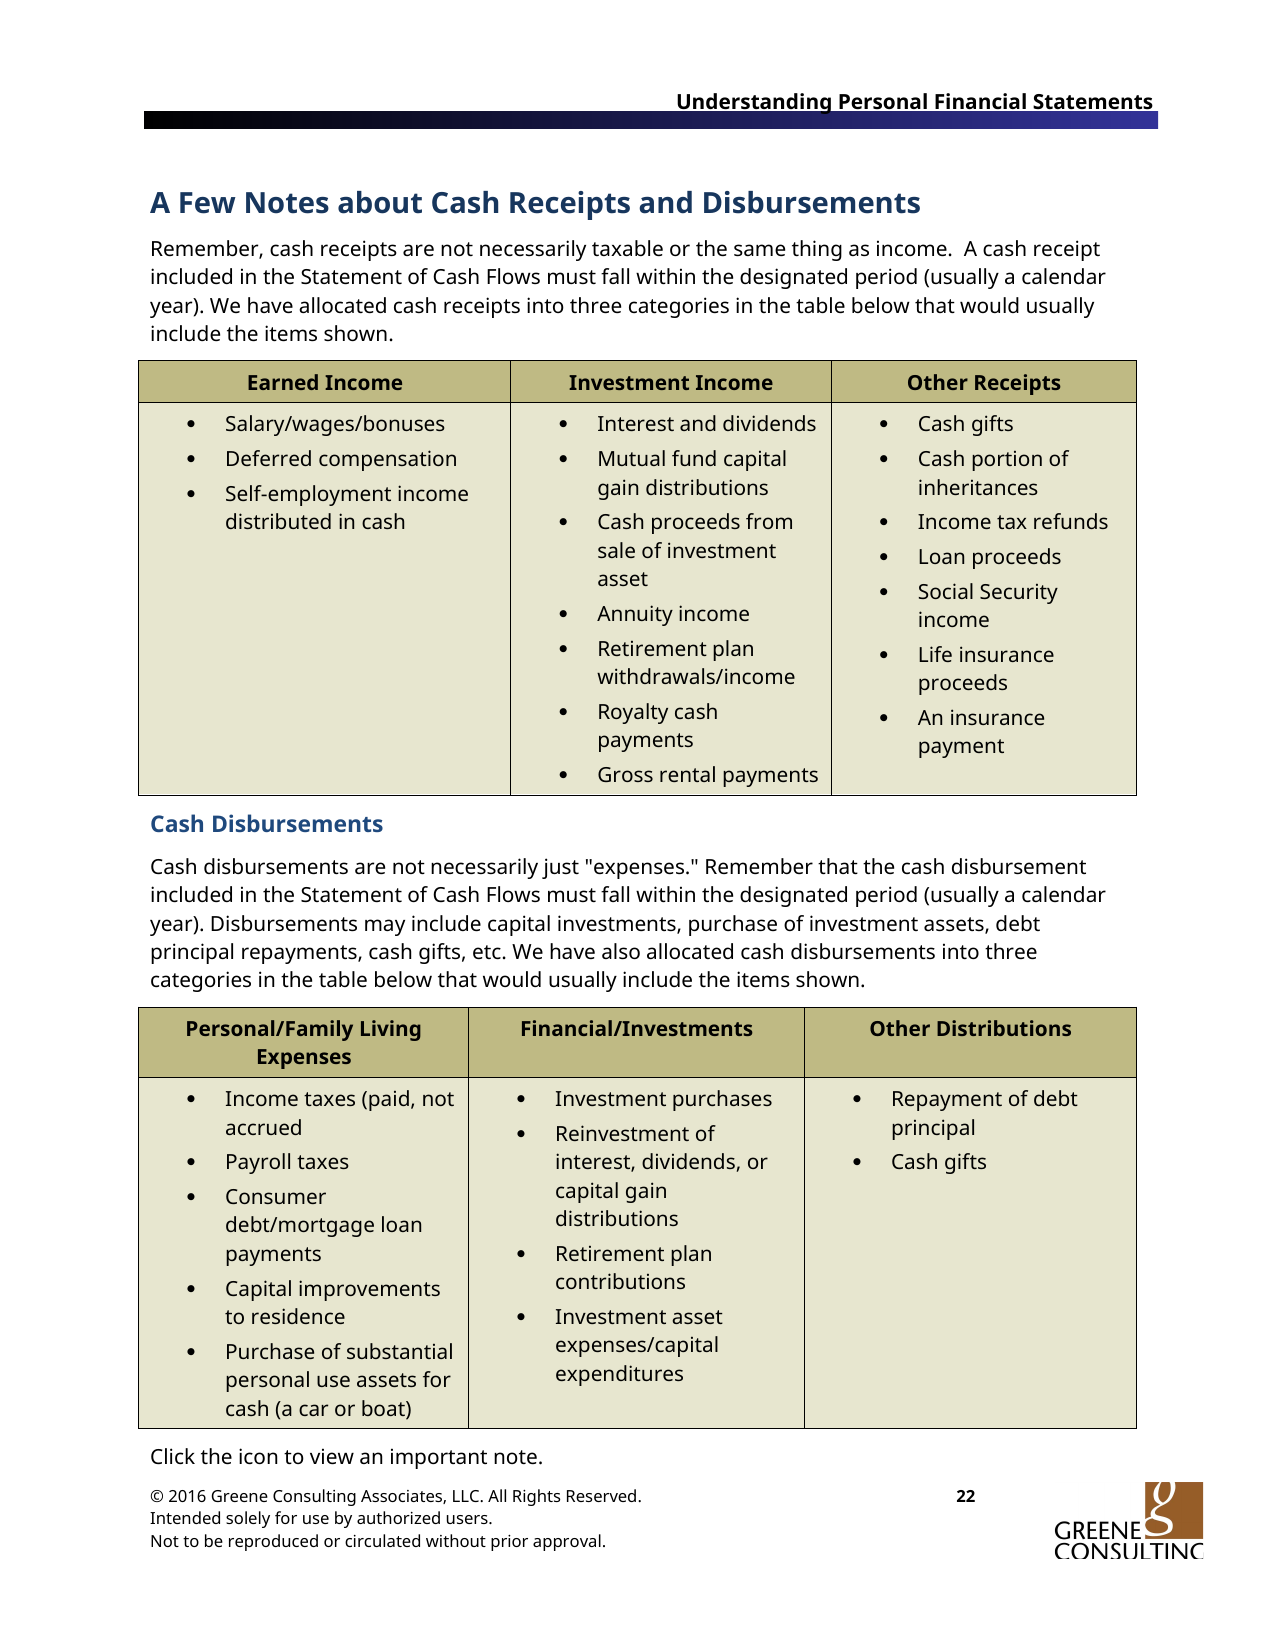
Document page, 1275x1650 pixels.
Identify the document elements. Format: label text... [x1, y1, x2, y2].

table_header Other Receipts [832, 361, 1136, 402]
text Click the icon to view an important note. [150, 1442, 1125, 1470]
table_cell Income taxes (paid, not accrued Payroll taxes Consumer debt/mortgage loan payments Capital improvements to residence Purchase of substantial personal use assets for cash (a car or boat) [139, 1078, 468, 1428]
picture [1053, 1482, 1203, 1558]
subtitle A Few Notes about Cash Receipts and Disbursements [150, 182, 1125, 222]
table_header Earned Income [139, 361, 510, 402]
table_cell Cash gifts Cash portion of inheritances Income tax refunds Loan proceeds Social Security income Life insurance proceeds An insurance payment [832, 403, 1136, 794]
table_header Investment Income [511, 361, 831, 402]
table_cell Salary/wages/bonuses Deferred compensation Self-employment income distributed in cash [139, 403, 510, 794]
subtitle Cash Disbursements [150, 808, 1125, 839]
table_header Personal/Family Living Expenses [139, 1008, 468, 1077]
text Cash disbursements are not necessarily just "expenses." Remember that the cash disbursement included in the Statement of Cash Flows must fall within the designated period (usually a calendar year). Disbursements may include capital investments, purchase of investment assets, debt principal repayments, cash gifts, etc. We have also allocated cash disbursements into three categories in the table below that would usually include the items shown. [150, 852, 1125, 994]
table_cell Interest and dividends Mutual fund capital gain distributions Cash proceeds from sale of investment asset Annuity income Retirement plan withdrawals/income Royalty cash payments Gross rental payments [511, 403, 831, 794]
text Remember, cash receipts are not necessarily taxable or the same thing as income. A cash receipt included in the Statement of Cash Flows must fall within the designated period (usually a calendar year). We have allocated cash receipts into three categories in the table below that would usually include the items shown. [150, 234, 1125, 348]
table_header Other Distributions [805, 1008, 1136, 1077]
table_header Financial/Investments [469, 1008, 804, 1077]
table_cell Repayment of debt principal Cash gifts [805, 1078, 1136, 1428]
table_cell Investment purchases Reinvestment of interest, dividends, or capital gain distributions Retirement plan contributions Investment asset expenses/capital expenditures [469, 1078, 804, 1428]
